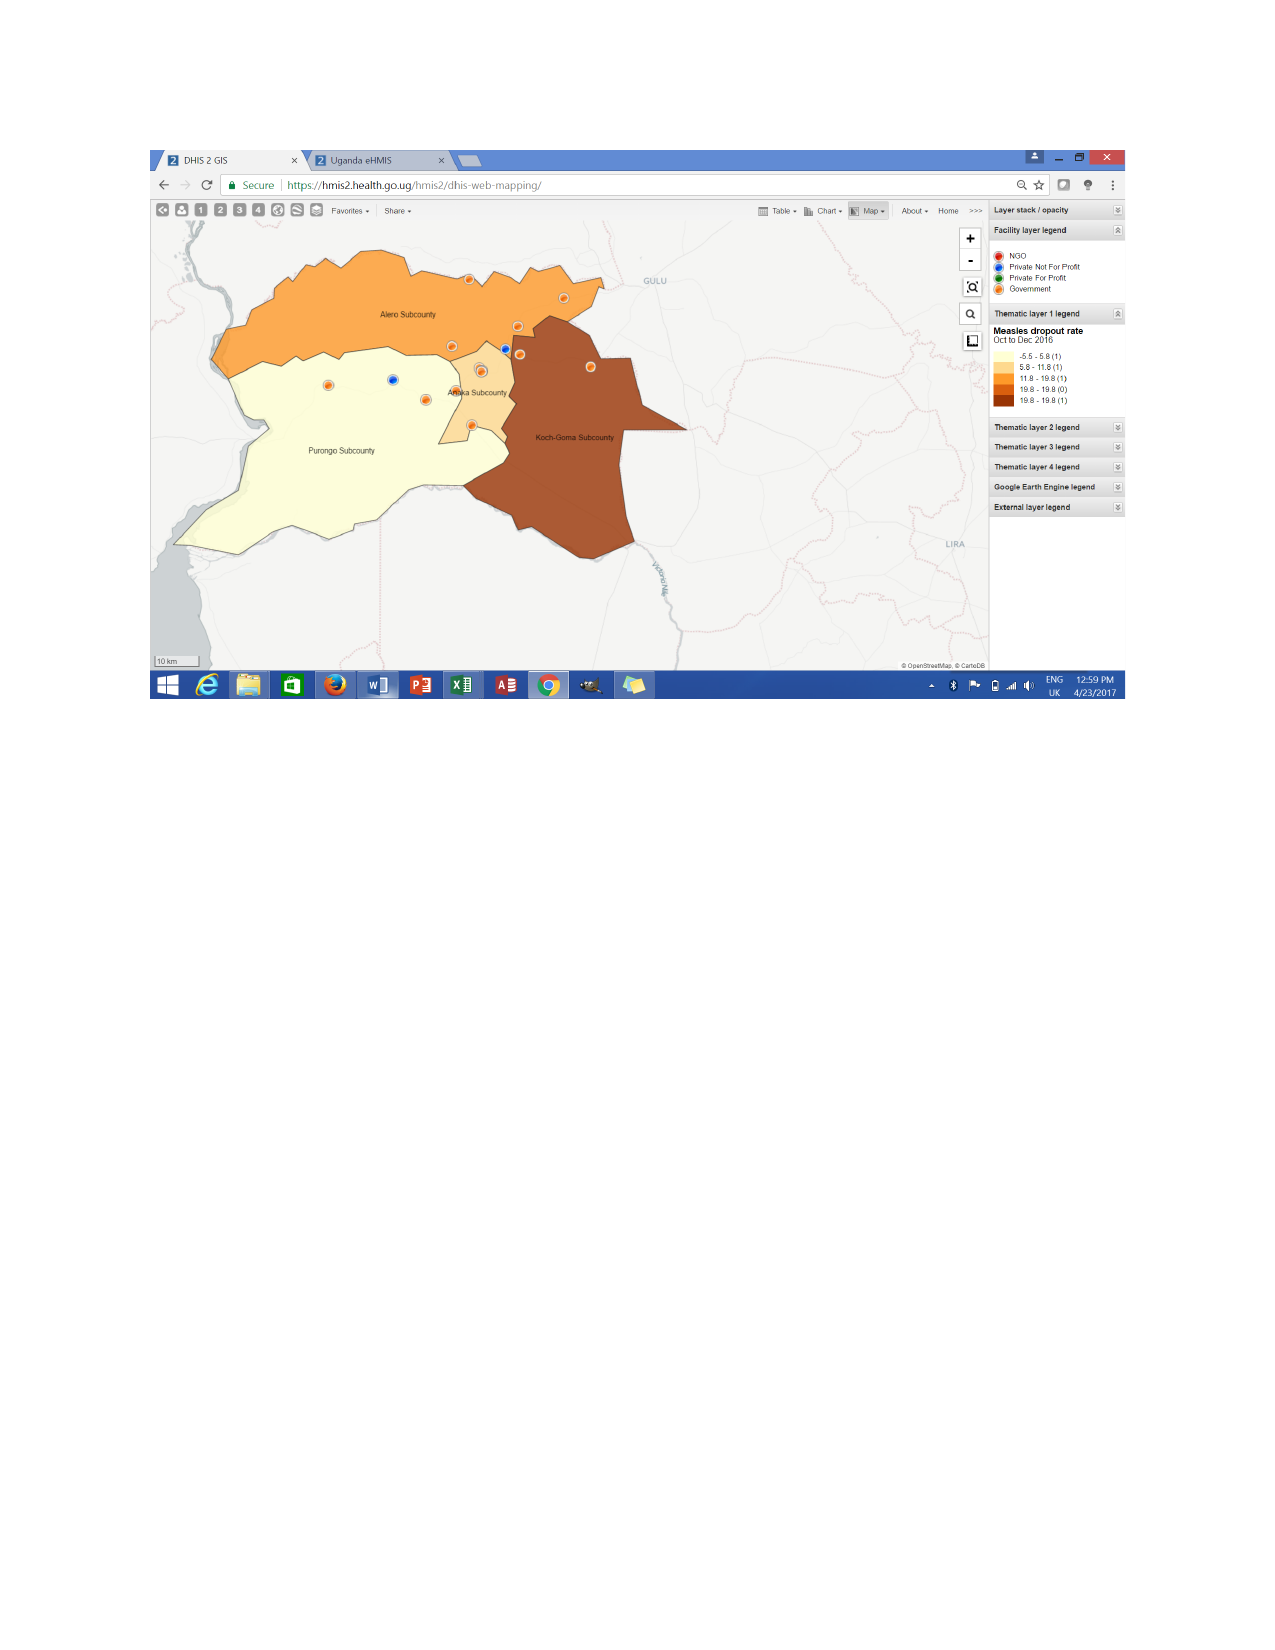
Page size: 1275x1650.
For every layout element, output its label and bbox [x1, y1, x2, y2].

picture [150, 150, 1125, 699]
